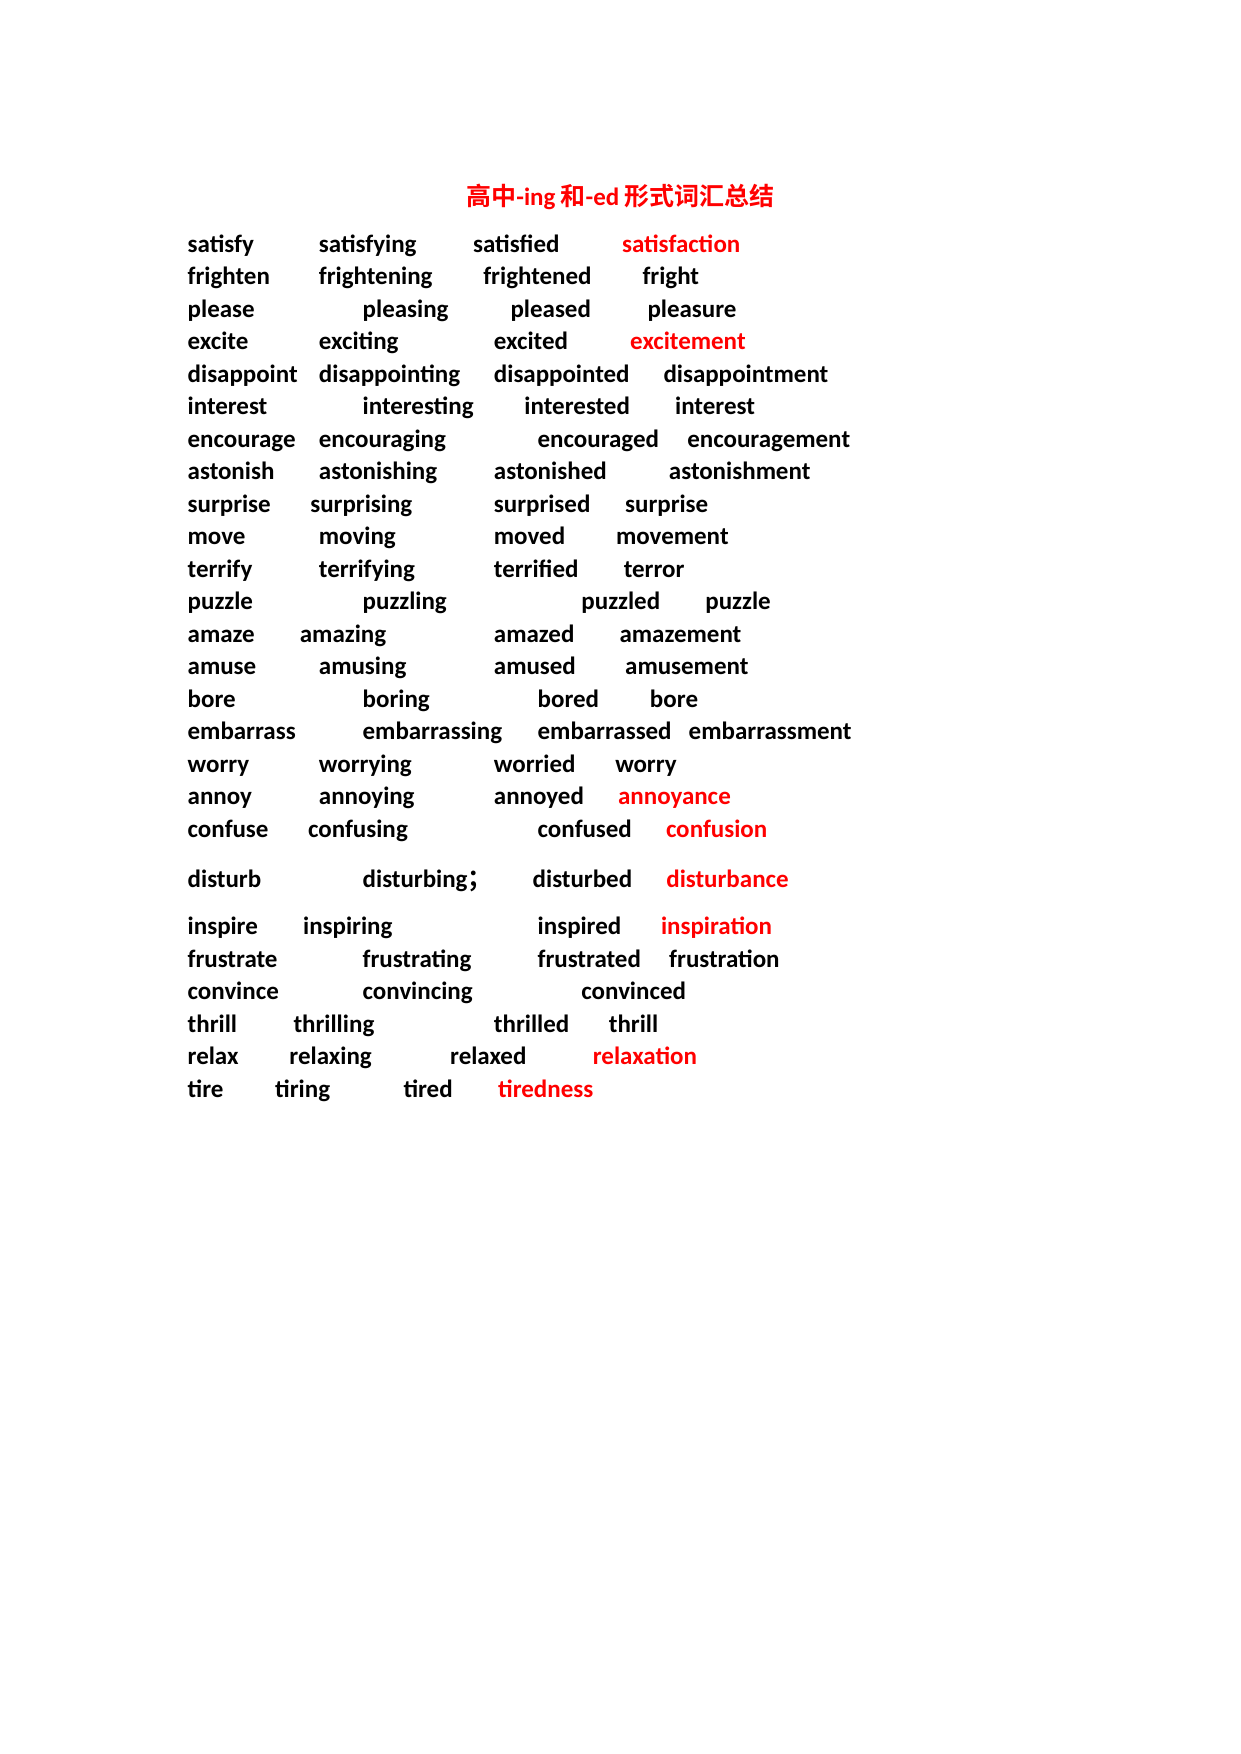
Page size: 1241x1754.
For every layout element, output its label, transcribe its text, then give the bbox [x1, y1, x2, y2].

text tire tiring tired tiredness [187, 1072, 1053, 1104]
text annoy annoying annoyed annoyance [187, 779, 1053, 812]
text confuse confusing confused confusion [187, 812, 1053, 844]
text inspire inspiring inspired inspiration [187, 909, 1053, 942]
text frustrate frustrating frustrated frustration [187, 942, 1053, 974]
text thrill thrilling thrilled thrill [187, 1007, 1053, 1039]
text disappoint disappointing disappointed disappointment [187, 357, 1053, 389]
text interest interesting interested interest [187, 389, 1053, 422]
text embarrass embarrassing embarrassed embarrassment [187, 714, 1053, 747]
text relax relaxing relaxed relaxation [187, 1039, 1053, 1072]
text amaze amazing amazed amazement [187, 617, 1053, 649]
text excite exciting excited excitement [187, 324, 1053, 357]
text frighten frightening frightened fright [187, 259, 1053, 292]
text astonish astonishing astonished astonishment [187, 454, 1053, 487]
text encourage encouraging encouraged encouragement [187, 422, 1053, 454]
text puzzle puzzling puzzled puzzle [187, 584, 1053, 617]
text terrify terrifying terrified terror [187, 552, 1053, 584]
text satisfy satisfying satisfied satisfaction [187, 227, 1053, 259]
text 高中-ing和-ed形式词汇总结 [187, 162, 1053, 227]
text disturb disturbing； disturbed disturbance [187, 844, 1053, 909]
text please pleasing pleased pleasure [187, 292, 1053, 324]
text amuse amusing amused amusement [187, 649, 1053, 682]
text move moving moved movement [187, 519, 1053, 552]
text convince convincing convinced [187, 974, 1053, 1007]
text bore boring bored bore [187, 682, 1053, 714]
text worry worrying worried worry [187, 747, 1053, 779]
text surprise surprising surprised surprise [187, 487, 1053, 519]
